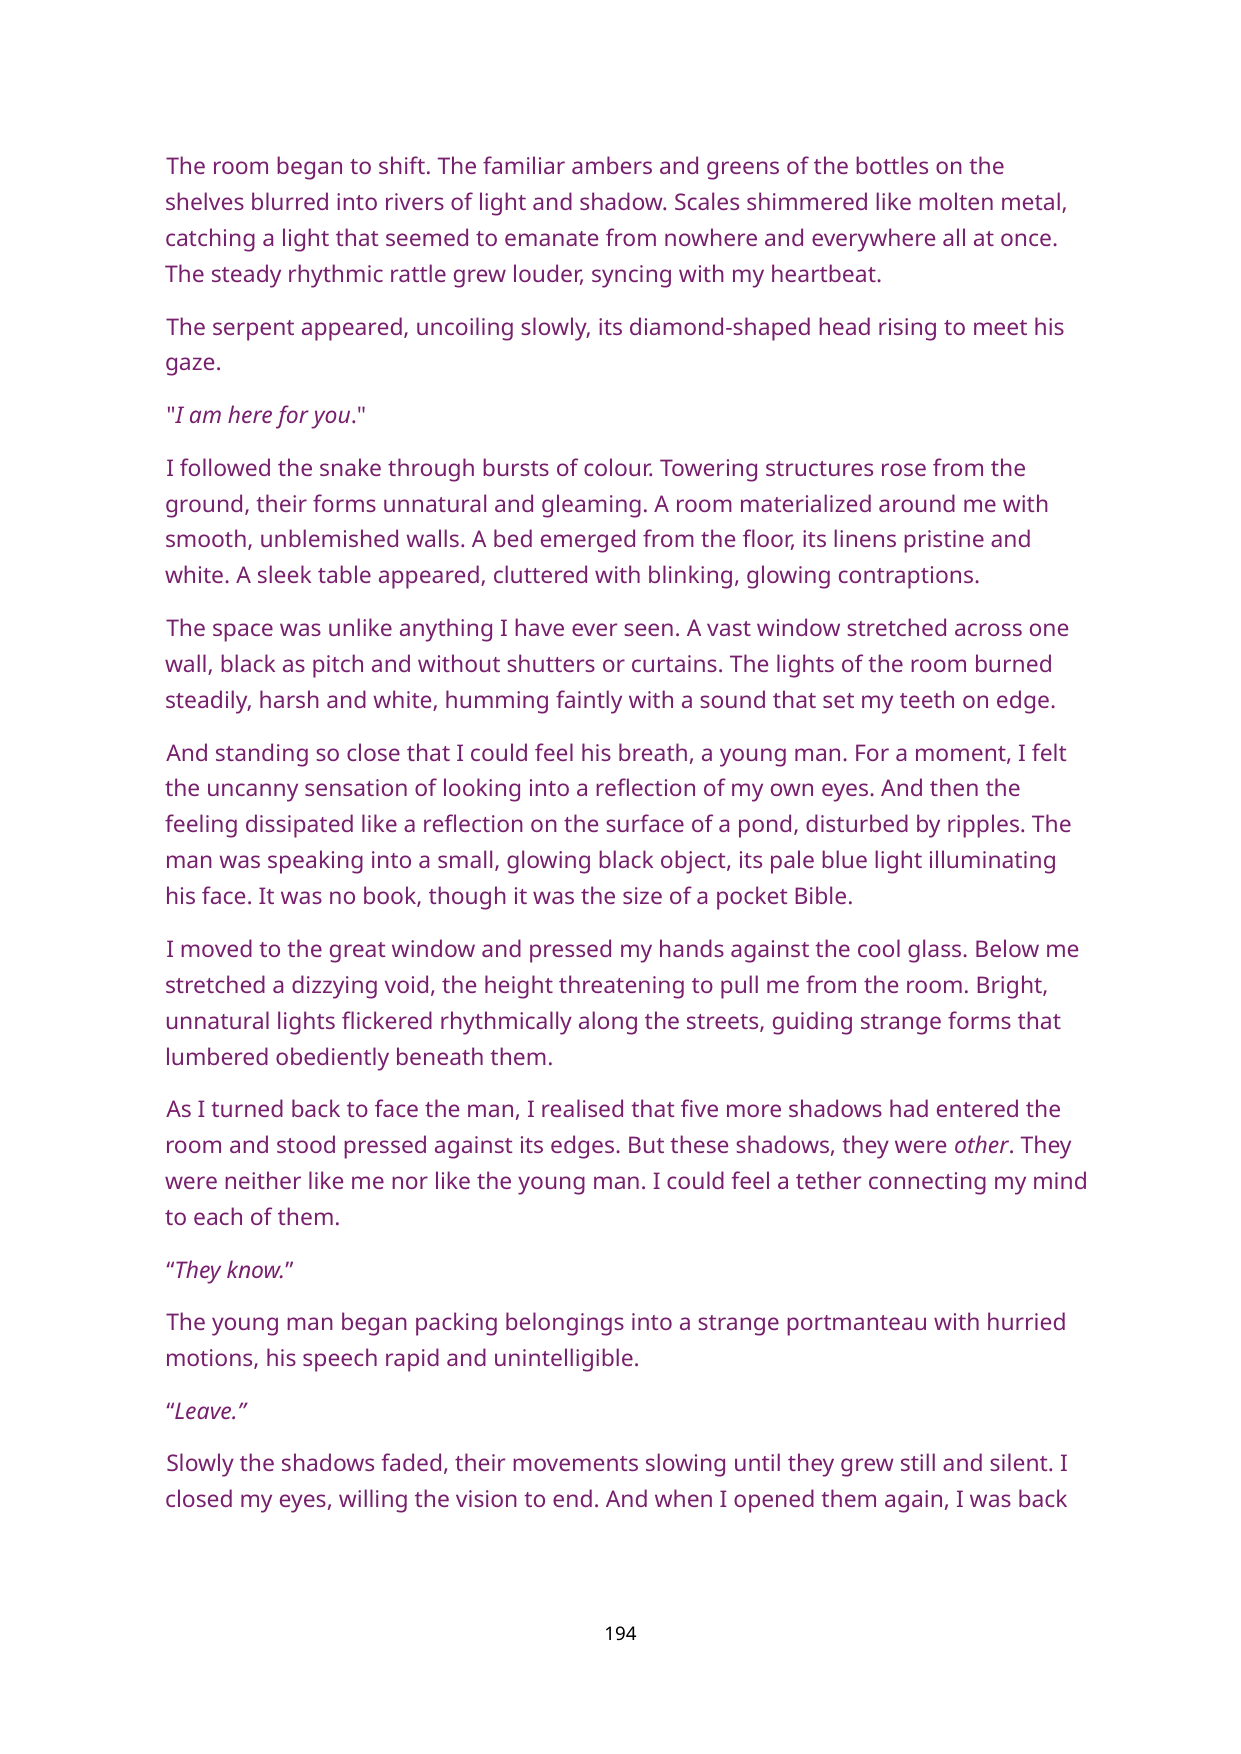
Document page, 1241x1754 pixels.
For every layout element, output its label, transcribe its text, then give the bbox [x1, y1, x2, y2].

text The young man began packing belongings into a strange portmanteau with hurried motions, his speech rapid and unintelligible. [165, 1306, 1090, 1373]
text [165, 1447, 1090, 1514]
text The serpent appeared, uncoiling slowly, its diamond-shaped head rising to meet his gaze. [165, 310, 1090, 378]
text The space was unlike anything I have ever seen. A vast window stretched across one wall, black as pitch and without shutters or curtains. The lights of the room burned steadily, harsh and white, humming faintly with a sound that set my teeth on edge. [165, 612, 1090, 715]
text And standing so close that I could feel his breath, a young man. For a moment, I felt the uncanny sensation of looking into a reflection of my own eyes. And then the feeling dissipated like a reflection on the surface of a pond, disturbed by ripples. The man was speaking into a small, glowing black object, its pale blue light illuminating his face. It was no book, though it was the size of a pocket Bible. [165, 736, 1090, 911]
text "I am here for you." [165, 399, 1090, 430]
text I followed the snake through bursts of colour. Towering structures rose from the ground, their forms unnatural and gleaming. A room materialized around me with smooth, unblemished walls. A bed emerged from the floor, its linens pristine and white. A sleek table appeared, cluttered with blinking, glowing contraptions. [165, 452, 1090, 591]
text As I turned back to face the man, I realised that five more shadows had entered the room and stood pressed against its edges. But these shadows, they were other. They were neither like me nor like the young man. I could feel a tether connecting my mind to each of them. [165, 1093, 1090, 1232]
text The room began to shift. The familiar ambers and greens of the bottles on the shelves blurred into rivers of light and shadow. Scales shimmered like molten metal, catching a light that seemed to emanate from nowhere and everywhere all at once. The steady rhythmic rattle grew louder, syncing with my heartbeat. [165, 150, 1090, 289]
text I moved to the great window and pressed my hands against the cool glass. Below me stretched a dizzying void, the height threatening to pull me from the room. Bright, unnatural lights flickered rhythmically along the streets, guiding strange forms that lumbered obediently beneath them. [165, 933, 1090, 1072]
text “Leave.” [165, 1395, 1090, 1426]
text “They know.” [165, 1254, 1090, 1285]
